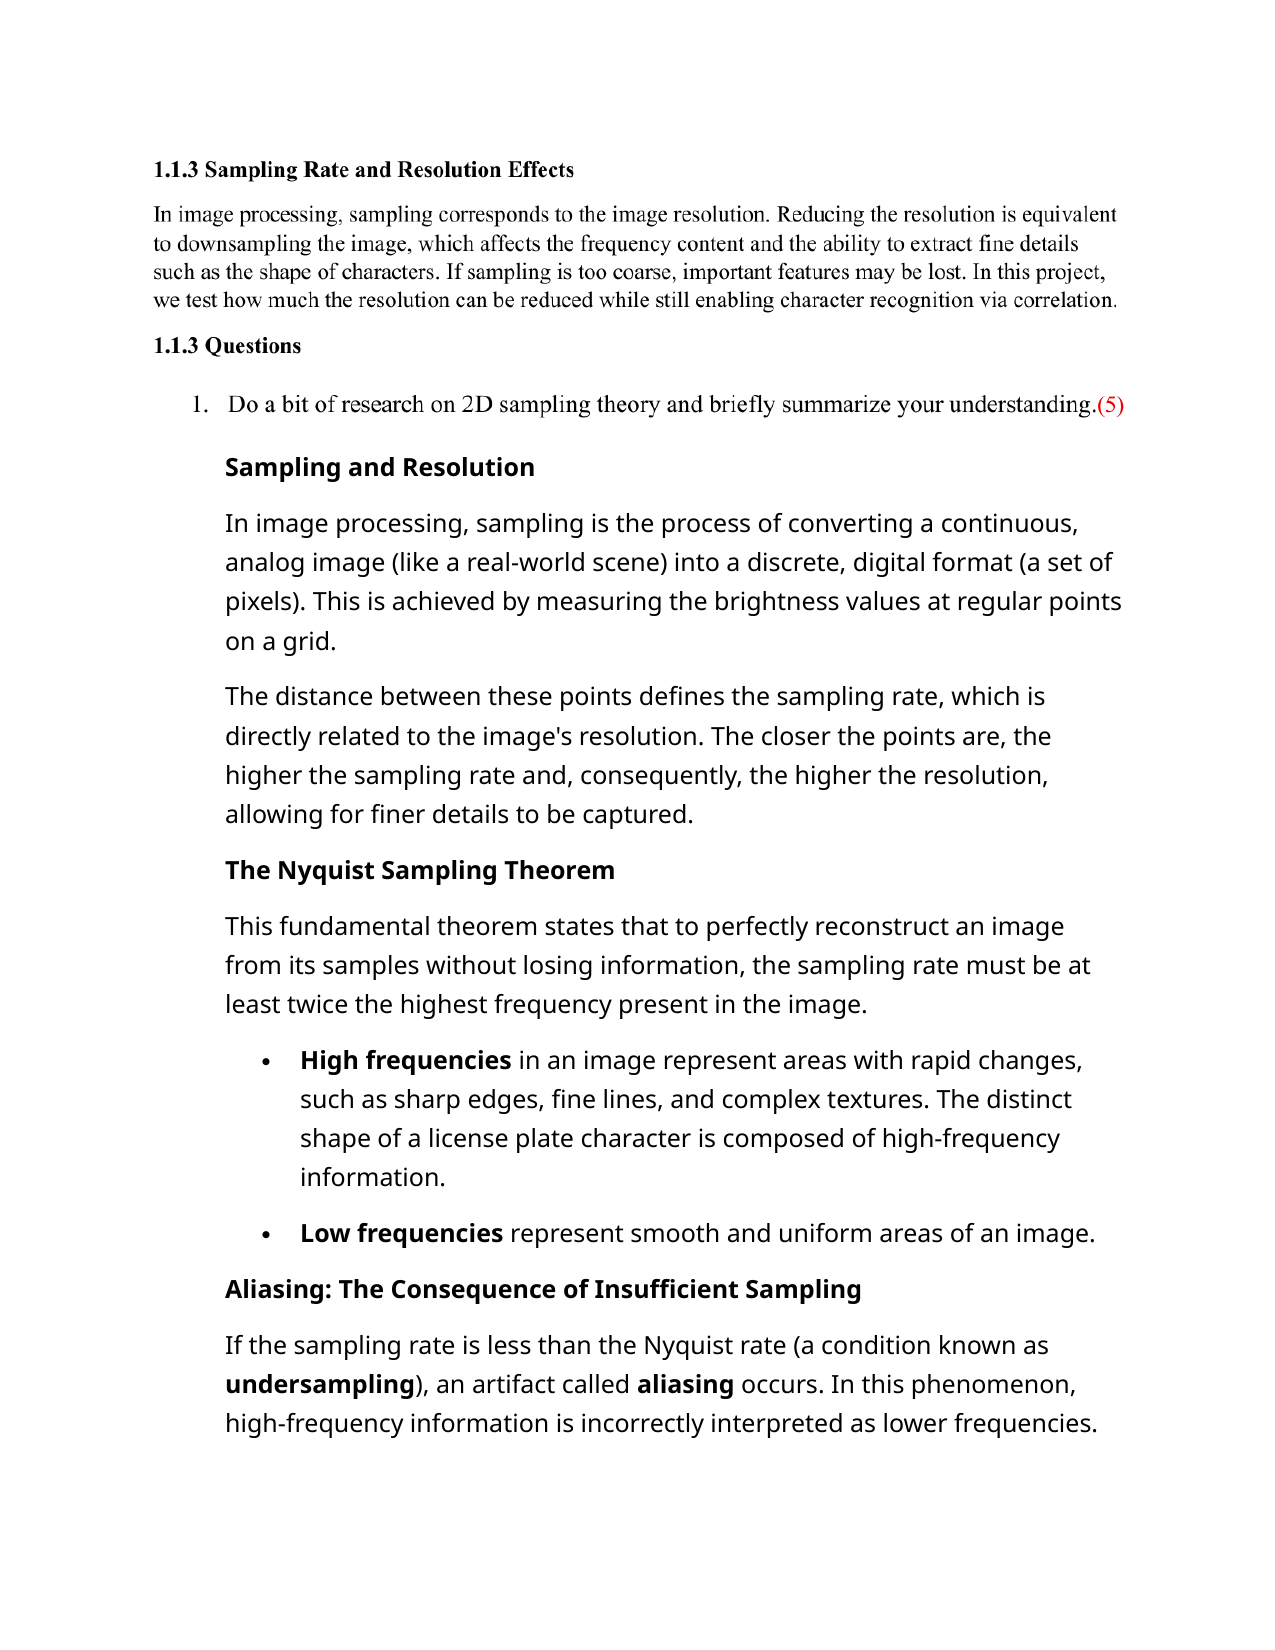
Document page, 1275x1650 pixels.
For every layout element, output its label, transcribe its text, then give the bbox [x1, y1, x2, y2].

list Low frequencies represent smooth and uniform areas of an image. [262, 1216, 1125, 1250]
text Sampling and Resolution [225, 450, 1125, 484]
text The Nyquist Sampling Theorem [225, 852, 1125, 886]
text In image processing, sampling is the process of converting a continuous, analog image (like a real-world scene) into a discrete, digital format (a set of pixels). This is achieved by measuring the brightness values at regular points on a grid. [225, 506, 1125, 657]
picture [150, 150, 1125, 428]
text Aliasing: The Consequence of Insufficient Sampling [225, 1271, 1125, 1306]
text This fundamental theorem states that to perfectly reconstruct an image from its samples without losing information, the sampling rate must be at least twice the highest frequency present in the image. [225, 908, 1125, 1021]
list High frequencies in an image represent areas with rapid changes, such as sharp edges, fine lines, and complex textures. The distinct shape of a license plate character is composed of high-frequency information. [262, 1042, 1125, 1194]
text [225, 1327, 1125, 1440]
text The distance between these points defines the sampling rate, which is directly related to the image's resolution. The closer the points are, the higher the sampling rate and, consequently, the higher the resolution, allowing for finer details to be captured. [225, 679, 1125, 831]
